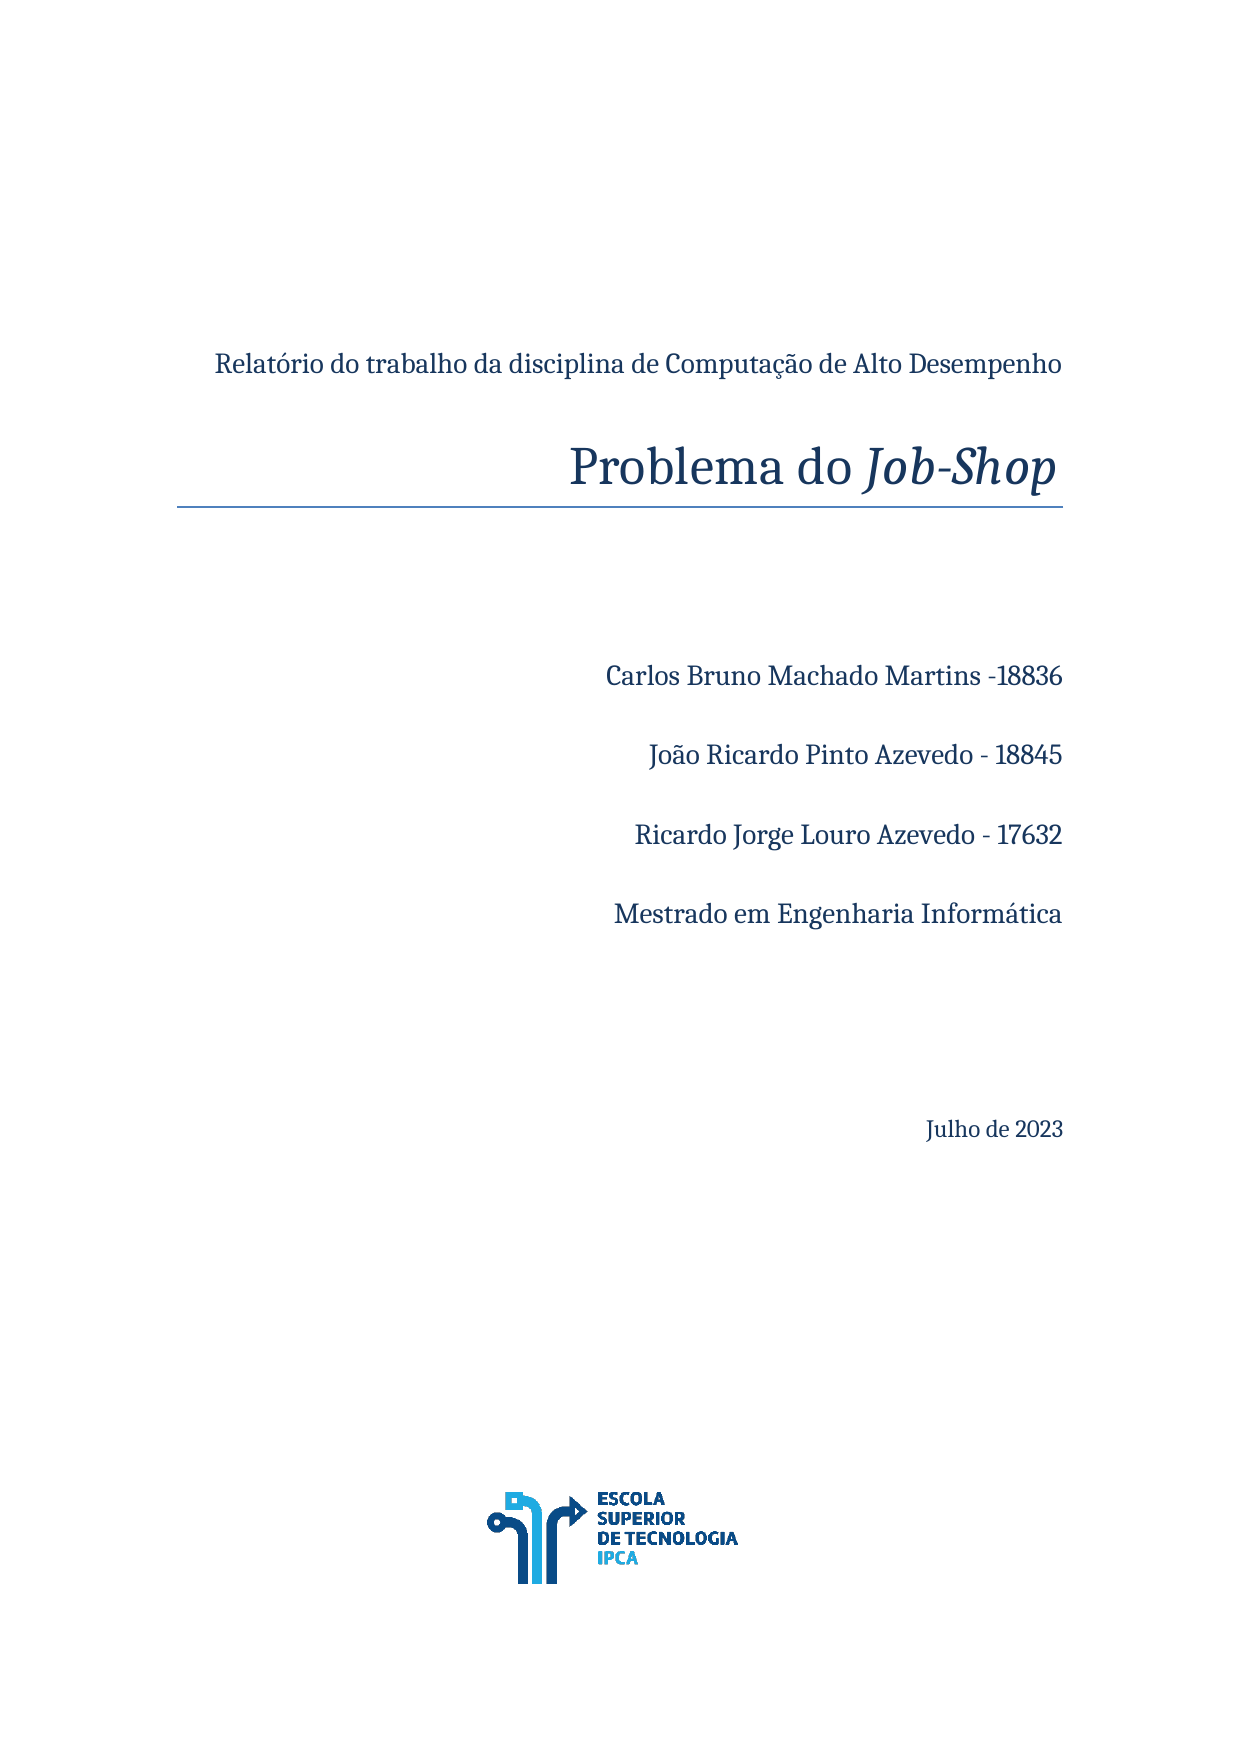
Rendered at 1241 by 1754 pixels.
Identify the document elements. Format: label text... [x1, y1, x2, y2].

text Julho de 2023 [177, 1115, 1063, 1144]
text Problema do Job-Shop [177, 436, 1063, 506]
text João Ricardo Pinto Azevedo - 18845 [177, 738, 1063, 772]
text Relatório do trabalho da disciplina de Computação de Alto Desempenho [177, 348, 1063, 381]
text Mestrado em Engenharia Informática [177, 897, 1063, 931]
picture [460, 1485, 764, 1592]
text Carlos Bruno Machado Martins -18836 [177, 659, 1063, 692]
text Ricardo Jorge Louro Azevedo - 17632 [177, 818, 1063, 851]
